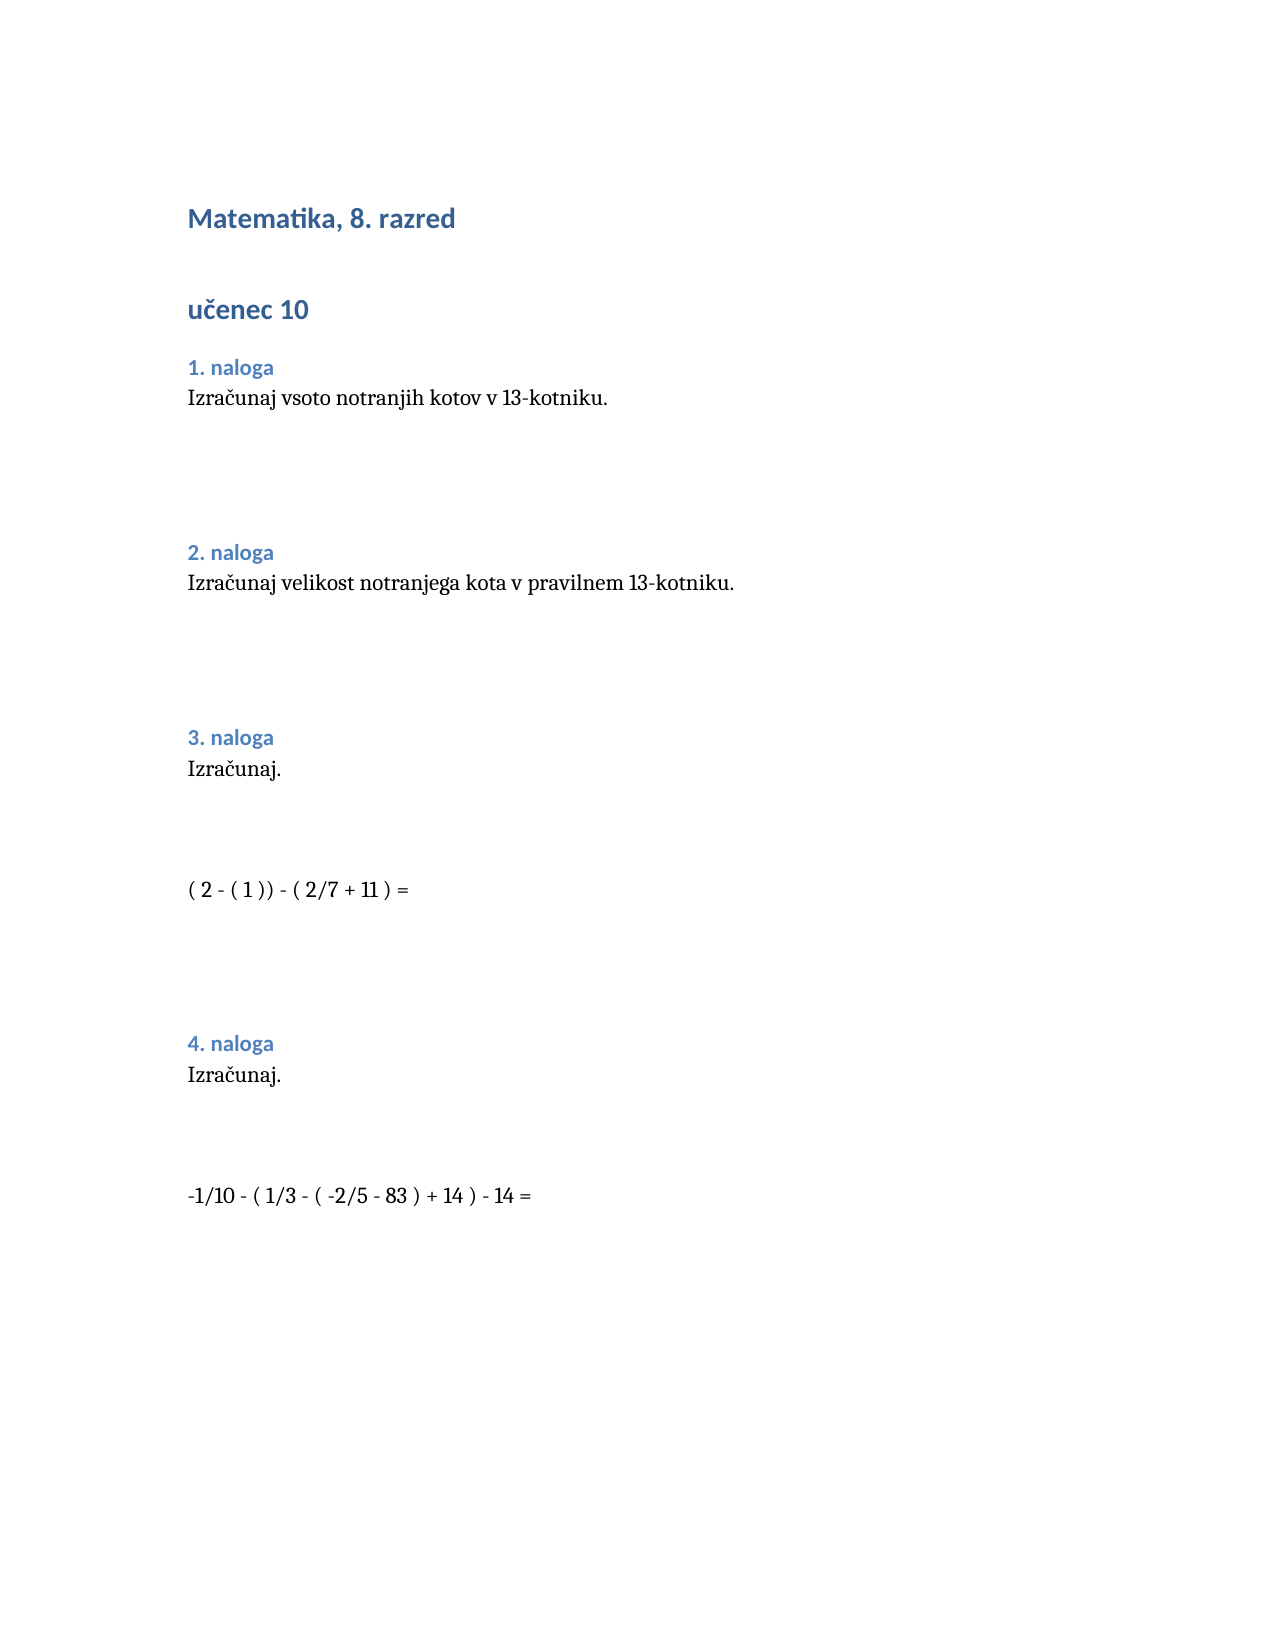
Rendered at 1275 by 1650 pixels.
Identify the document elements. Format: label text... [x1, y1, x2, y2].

subtitle 3. naloga [187, 723, 1087, 751]
text Izračunaj velikost notranjega kota v pravilnem 13-kotniku. [187, 570, 1087, 597]
subtitle 2. naloga [187, 538, 1087, 566]
subtitle učenec 10 [187, 291, 1087, 327]
subtitle 4. naloga [187, 1029, 1087, 1057]
subtitle 1. naloga [187, 353, 1087, 381]
text Izračunaj vsoto notranjih kotov v 13-kotniku. [187, 385, 1087, 411]
subtitle Matematika, 8. razred [187, 200, 1087, 236]
text Izračunaj. -1/10 - ( 1/3 - ( -2/5 - 83 ) + 14 ) - 14 = [187, 1062, 1087, 1209]
text Izračunaj. ( 2 - ( 1 )) - ( 2/7 + 11 ) = [187, 756, 1087, 903]
